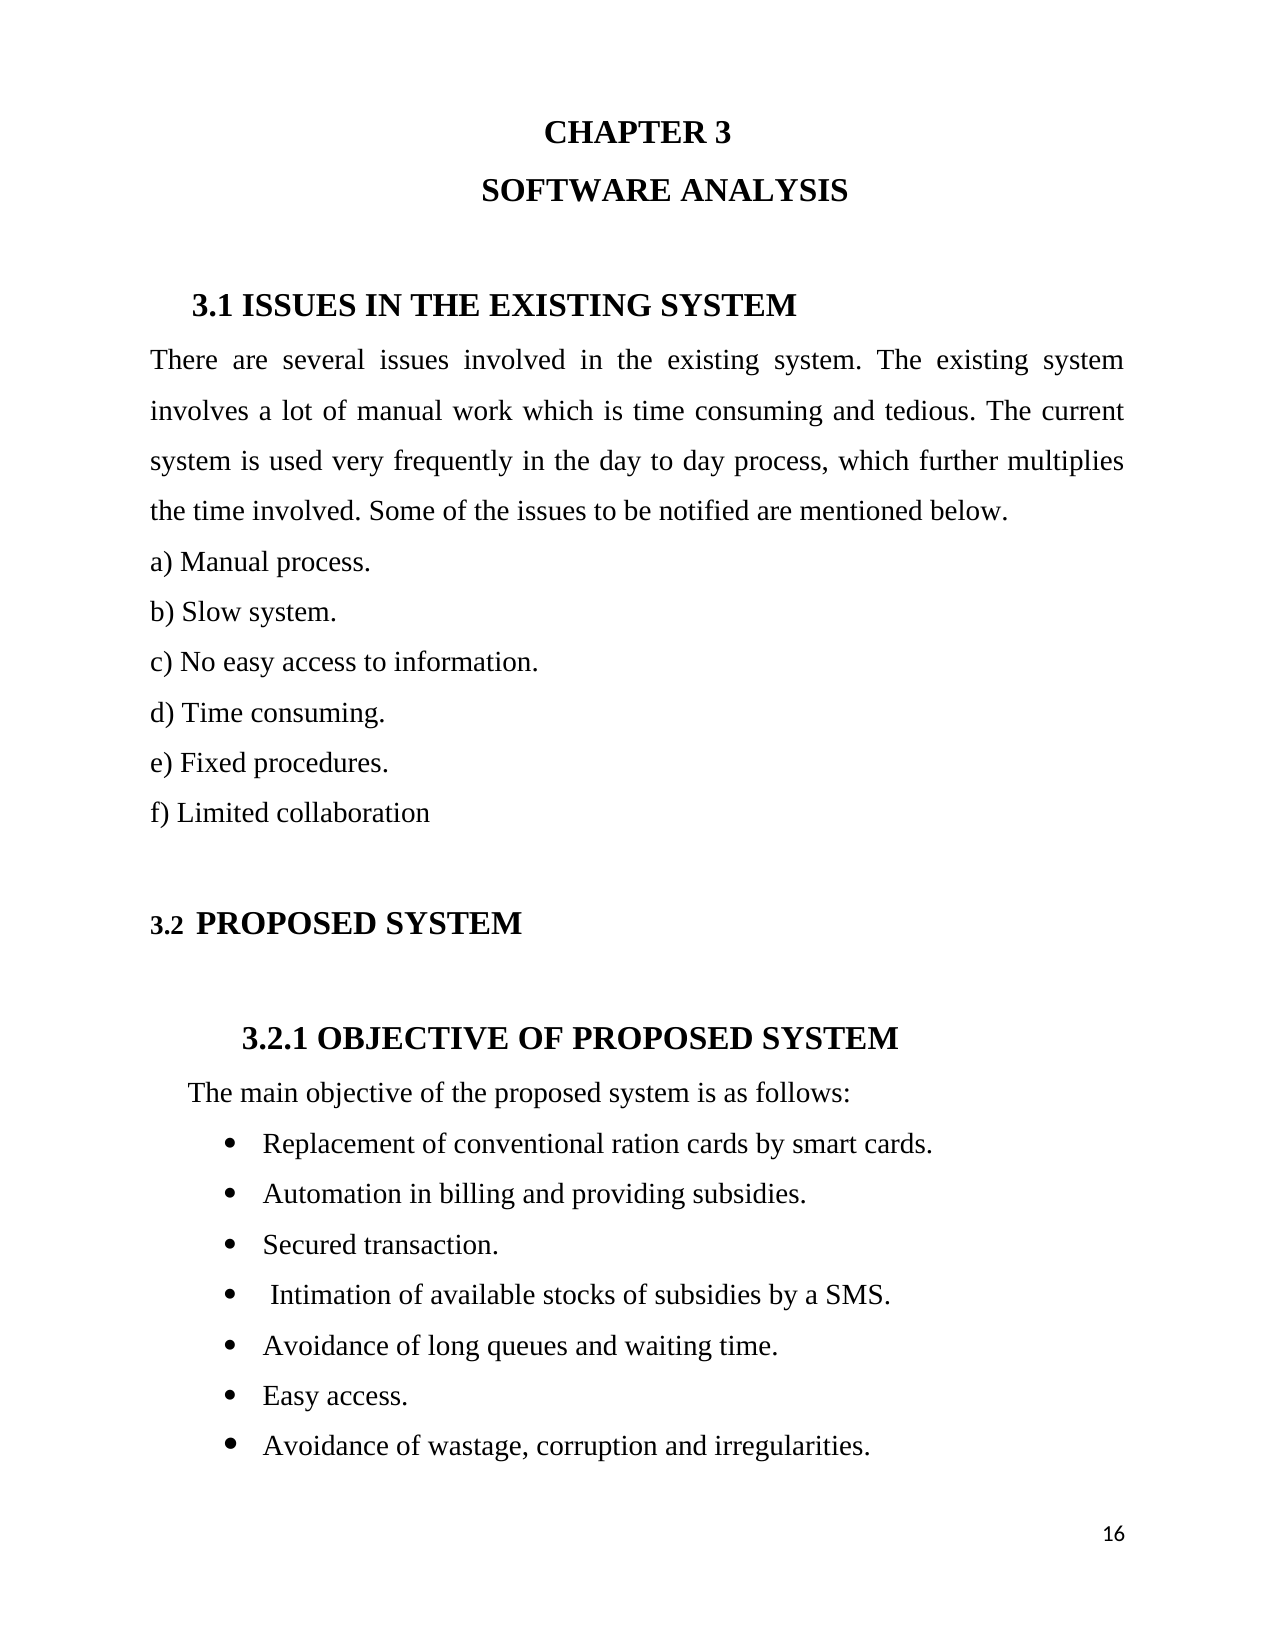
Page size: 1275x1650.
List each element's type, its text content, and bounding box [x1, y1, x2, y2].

text CHAPTER 3 [150, 112, 1125, 151]
text d) Time consuming. [150, 695, 1125, 728]
list Secured transaction. [225, 1227, 1125, 1260]
list Intimation of available stocks of subsidies by a SMS. [225, 1277, 1125, 1311]
text f) Limited collaboration [150, 795, 1125, 829]
text b) Slow system. [150, 594, 1125, 628]
text e) Fixed procedures. [150, 745, 1125, 778]
list Easy access. [225, 1378, 1125, 1412]
text There are several issues involved in the existing system. The existing system involves a lot of manual work which is time consuming and tedious. The current system is used very frequently in the day to day process, which further multiplies the time involved. Some of the issues to be notified are mentioned below. [150, 342, 1125, 527]
text a) Manual process. [150, 544, 1125, 577]
list Avoidance of wastage, corruption and irregularities. [225, 1428, 1125, 1463]
list Avoidance of long queues and waiting time. [225, 1328, 1125, 1361]
text SOFTWARE ANALYSIS [205, 170, 1125, 208]
text 3.2.1 OBJECTIVE OF PROPOSED SYSTEM [150, 1018, 1125, 1056]
text c) No easy access to information. [150, 644, 1125, 678]
list PROPOSED SYSTEM [150, 903, 1125, 941]
text 3.1 ISSUES IN THE EXISTING SYSTEM [150, 285, 1125, 323]
list Replacement of conventional ration cards by smart cards. [225, 1126, 1125, 1159]
text The main objective of the proposed system is as follows: [187, 1076, 1125, 1109]
list Automation in billing and providing subsidies. [225, 1176, 1125, 1210]
